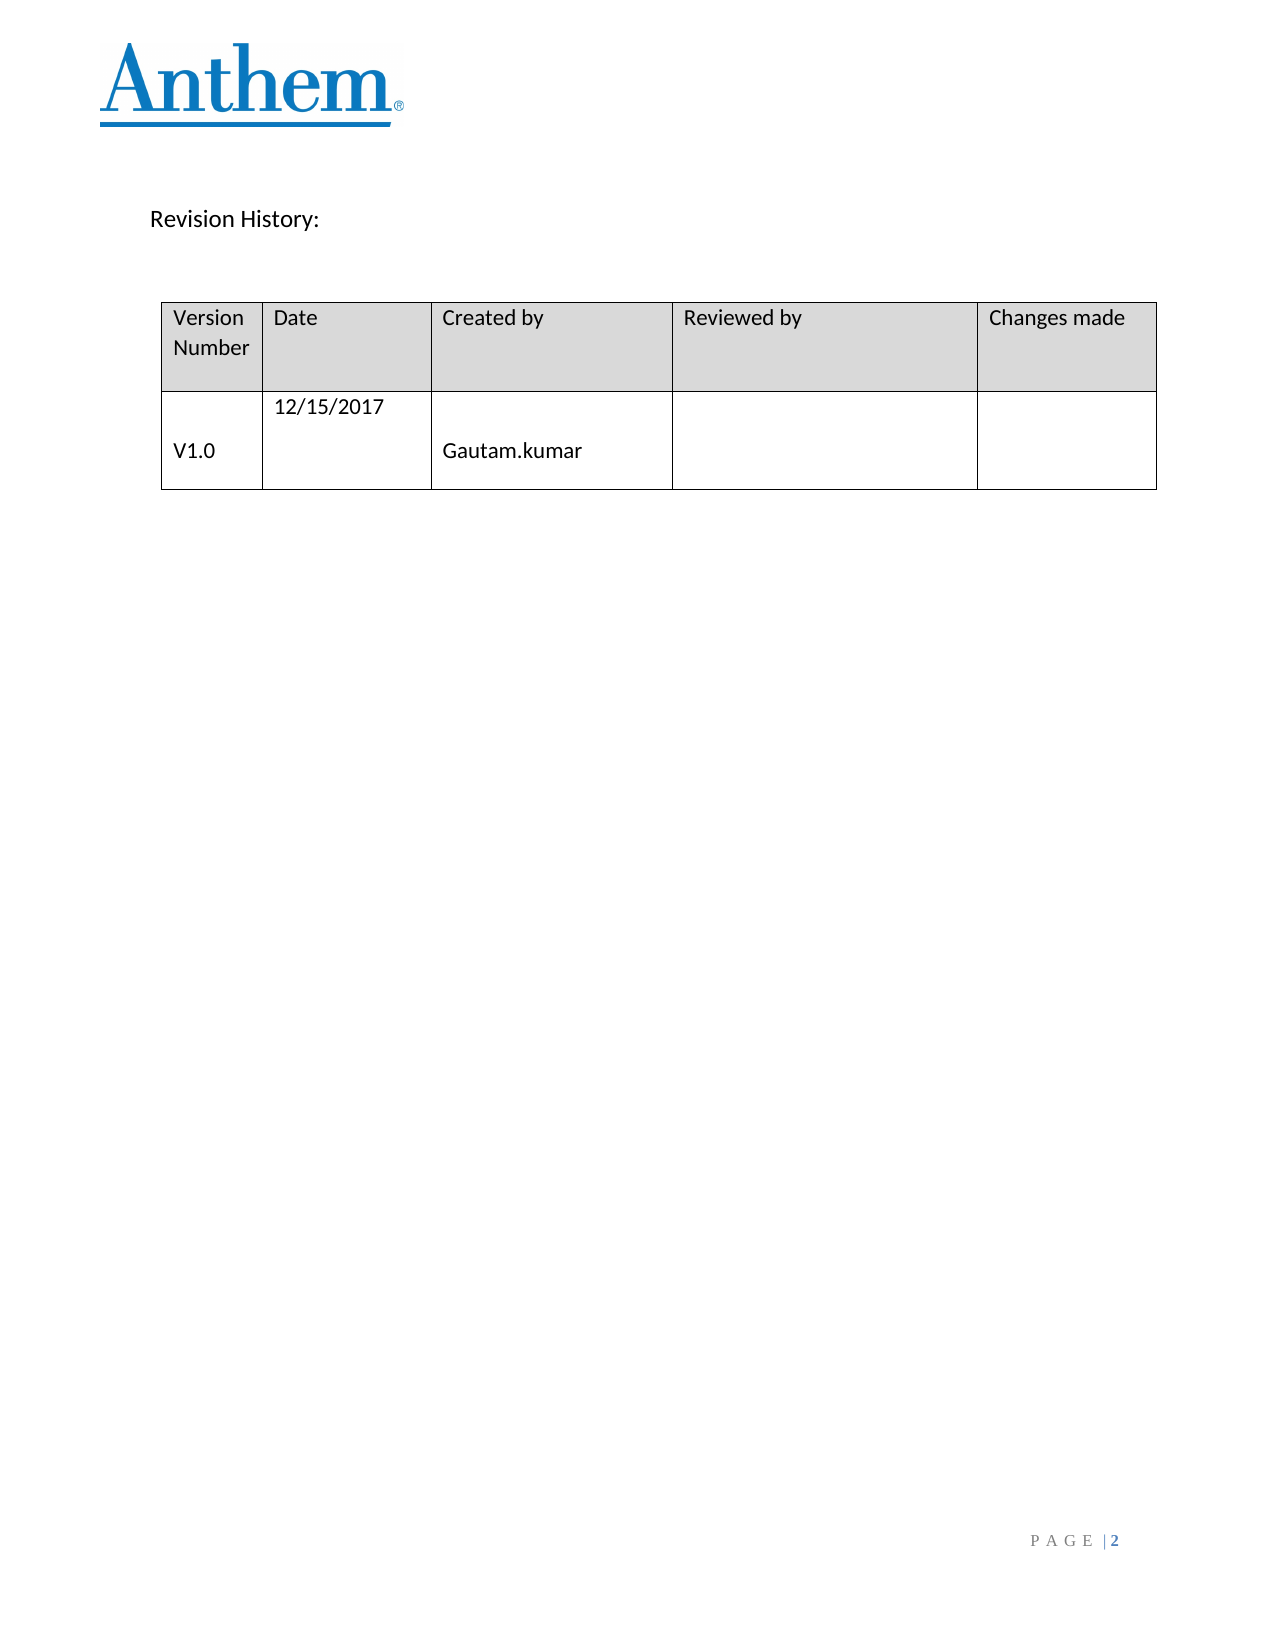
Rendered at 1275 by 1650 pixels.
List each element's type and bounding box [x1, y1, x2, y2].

picture [100, 43, 404, 127]
